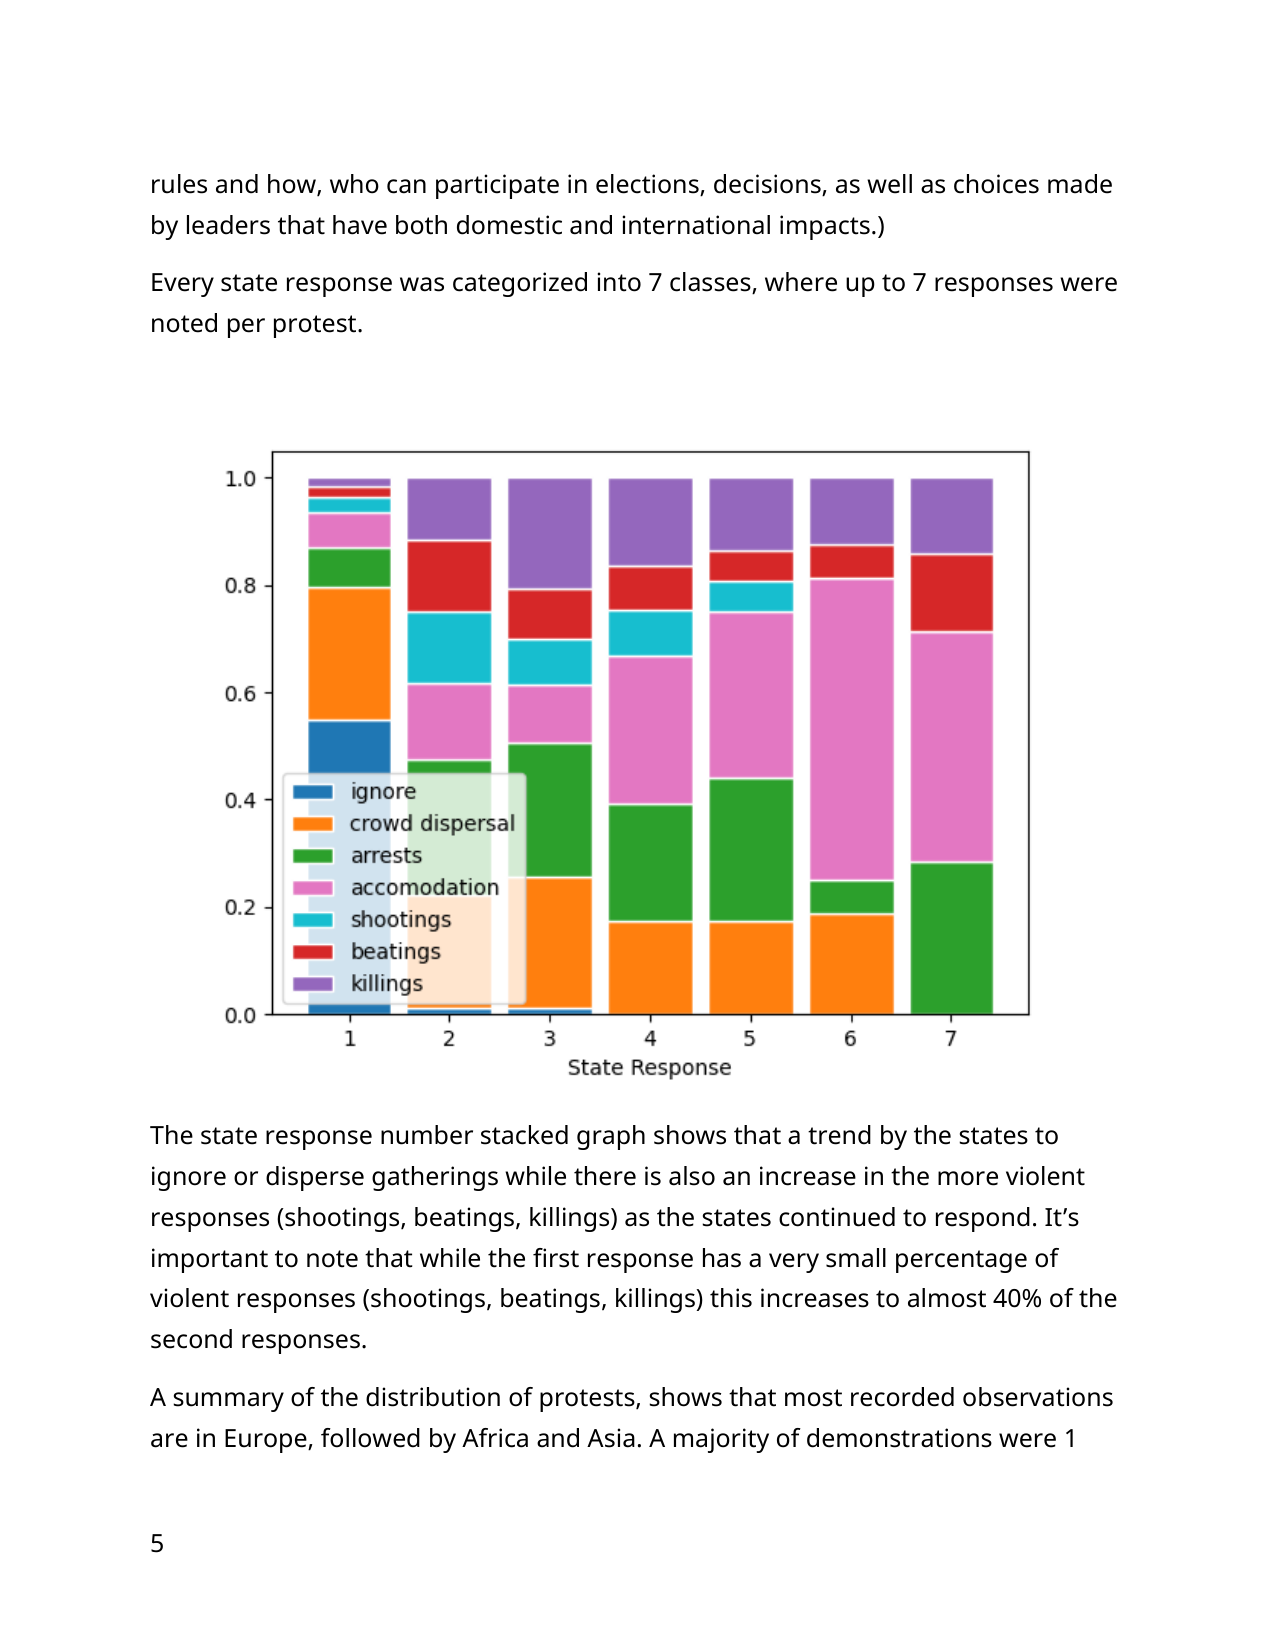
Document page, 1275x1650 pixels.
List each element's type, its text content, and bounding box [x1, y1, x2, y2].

text Every state response was categorized into 7 classes, where up to 7 responses were noted per protest. [150, 265, 1125, 340]
picture [150, 363, 1125, 1095]
text The state response number stacked graph shows that a trend by the states to ignore or disperse gatherings while there is also an increase in the more violent responses (shootings, beatings, killings) as the states continued to respond. It’s important to note that while the first response has a very small percentage of violent responses (shootings, beatings, killings) this increases to almost 40% of the second responses. [150, 1118, 1125, 1356]
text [150, 166, 1125, 241]
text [150, 1379, 1125, 1454]
